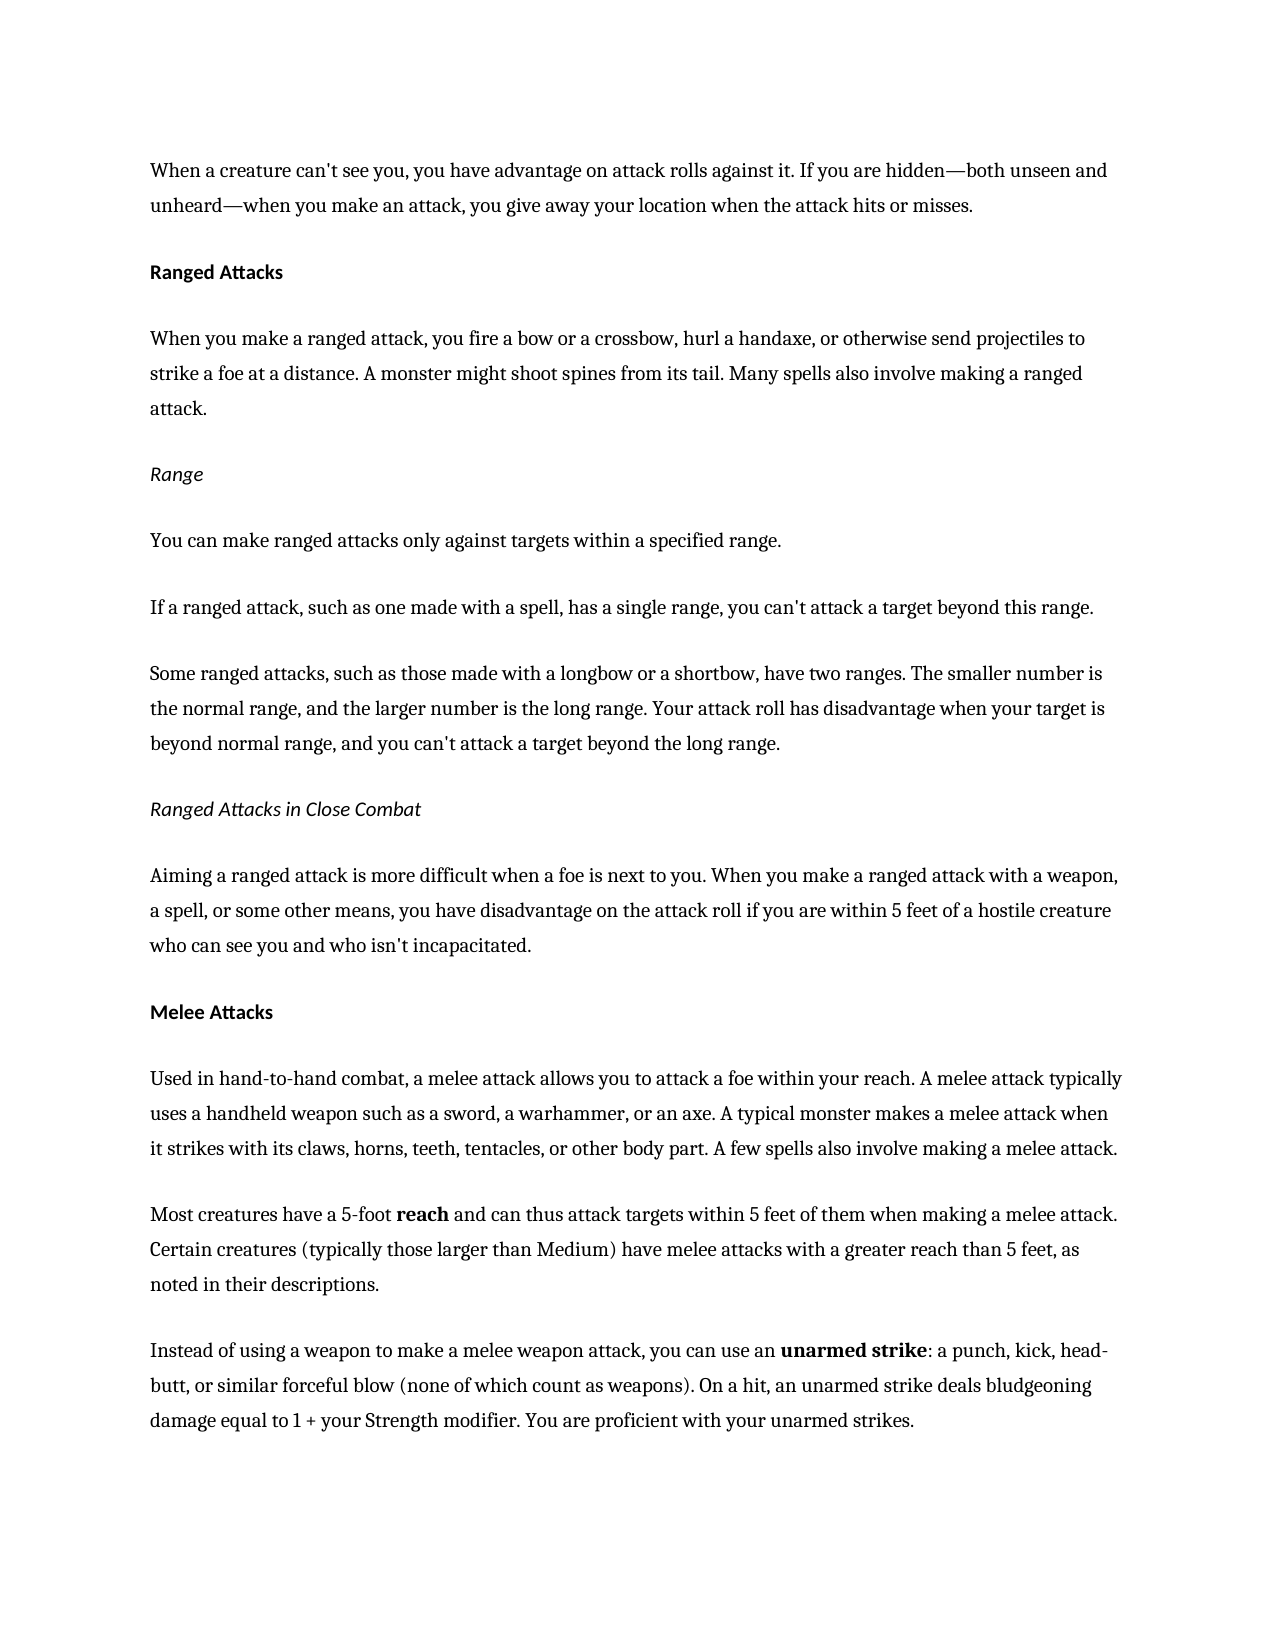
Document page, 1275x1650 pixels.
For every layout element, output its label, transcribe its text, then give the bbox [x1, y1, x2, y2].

subtitle Ranged Attacks in Close Combat [150, 789, 1125, 824]
subtitle Range [150, 454, 1125, 489]
text Most creatures have a 5-foot reach and can thus attack targets within 5 feet of them when making a melee attack. Certain creatures (typically those larger than Medium) have melee attacks with a greater reach than 5 feet, as noted in their descriptions. [150, 1194, 1125, 1299]
text Aiming a ranged attack is more difficult when a foe is next to you. When you make a ranged attack with a weapon, a spell, or some other means, you have disadvantage on the attack roll if you are within 5 feet of a hostile creature who can see you and who isn't incapacitated. [150, 855, 1125, 960]
text Used in hand-to-hand combat, a melee attack allows you to attack a foe within your reach. A melee attack typically uses a handheld weapon such as a sword, a warhammer, or an axe. A typical monster makes a melee attack when it strikes with its claws, horns, teeth, tentacles, or other body part. A few spells also involve making a melee attack. [150, 1057, 1125, 1162]
text If a ranged attack, such as one made with a spell, has a single range, you can't attack a target beyond this range. [150, 586, 1125, 621]
text When you make a ranged attack, you fire a bow or a crossbow, hurl a handaxe, or otherwise send projectiles to strike a foe at a distance. A monster might shoot spines from its tail. Many spells also involve making a ranged attack. [150, 317, 1125, 422]
text Instead of using a weapon to make a melee weapon attack, you can use an unarmed strike: a punch, kick, head-butt, or similar forceful blow (none of which count as weapons). On a hit, an unarmed strike deals bludgeoning damage equal to 1 + your Strength modifier. You are proficient with your unarmed strikes. [150, 1330, 1125, 1435]
text Some ranged attacks, such as those made with a longbow or a shortbow, have two ranges. The smaller number is the normal range, and the larger number is the long range. Your attack roll has disadvantage when your target is beyond normal range, and you can't attack a target beyond the long range. [150, 652, 1125, 757]
subtitle Ranged Attacks [150, 251, 1125, 286]
text When a creature can't see you, you have advantage on attack rolls against it. If you are hidden—both unseen and unheard—when you make an attack, you give away your location when the attack hits or misses. [150, 150, 1125, 220]
subtitle Melee Attacks [150, 991, 1125, 1026]
text You can make ranged attacks only against targets within a specified range. [150, 520, 1125, 555]
